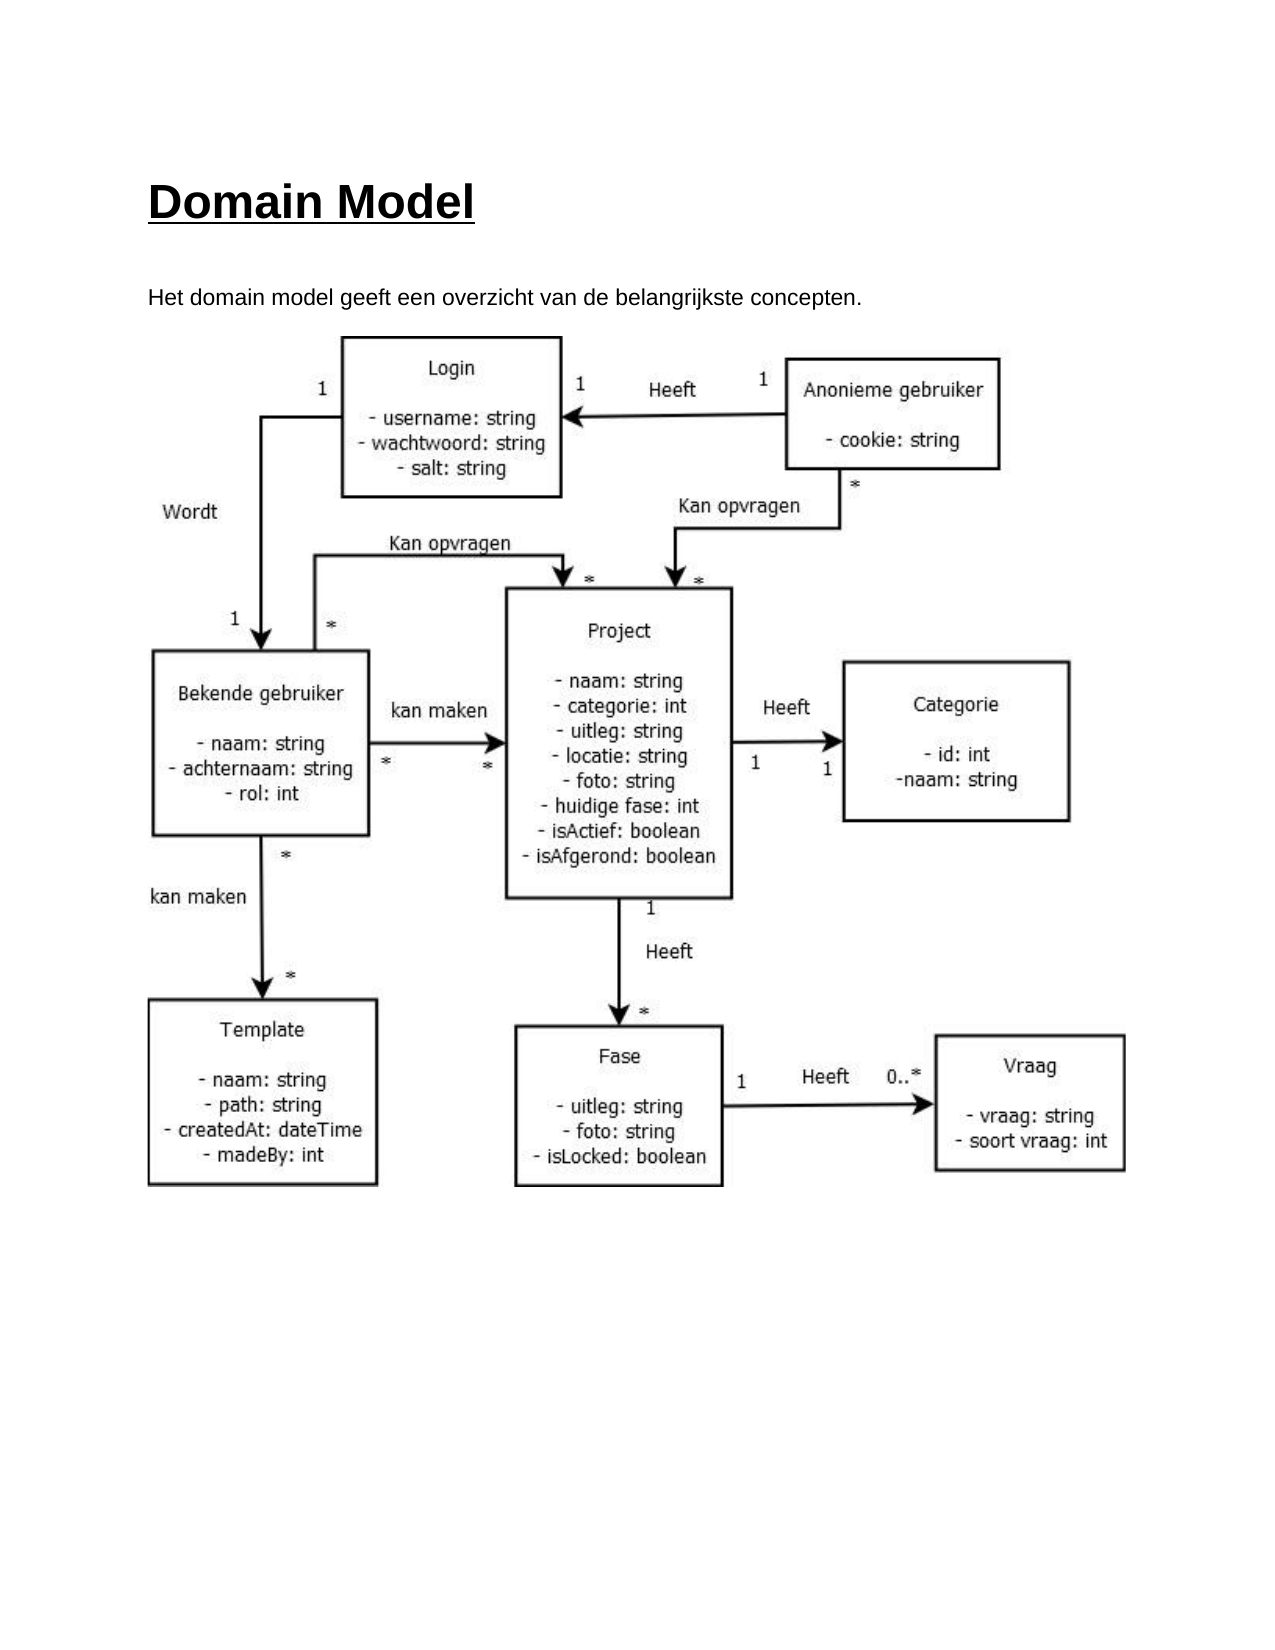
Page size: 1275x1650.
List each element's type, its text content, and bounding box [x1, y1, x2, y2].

text Het domain model geeft een overzicht van de belangrijkste concepten. [148, 284, 1127, 311]
text Domain Model [148, 174, 1127, 229]
picture [147, 336, 1126, 1187]
